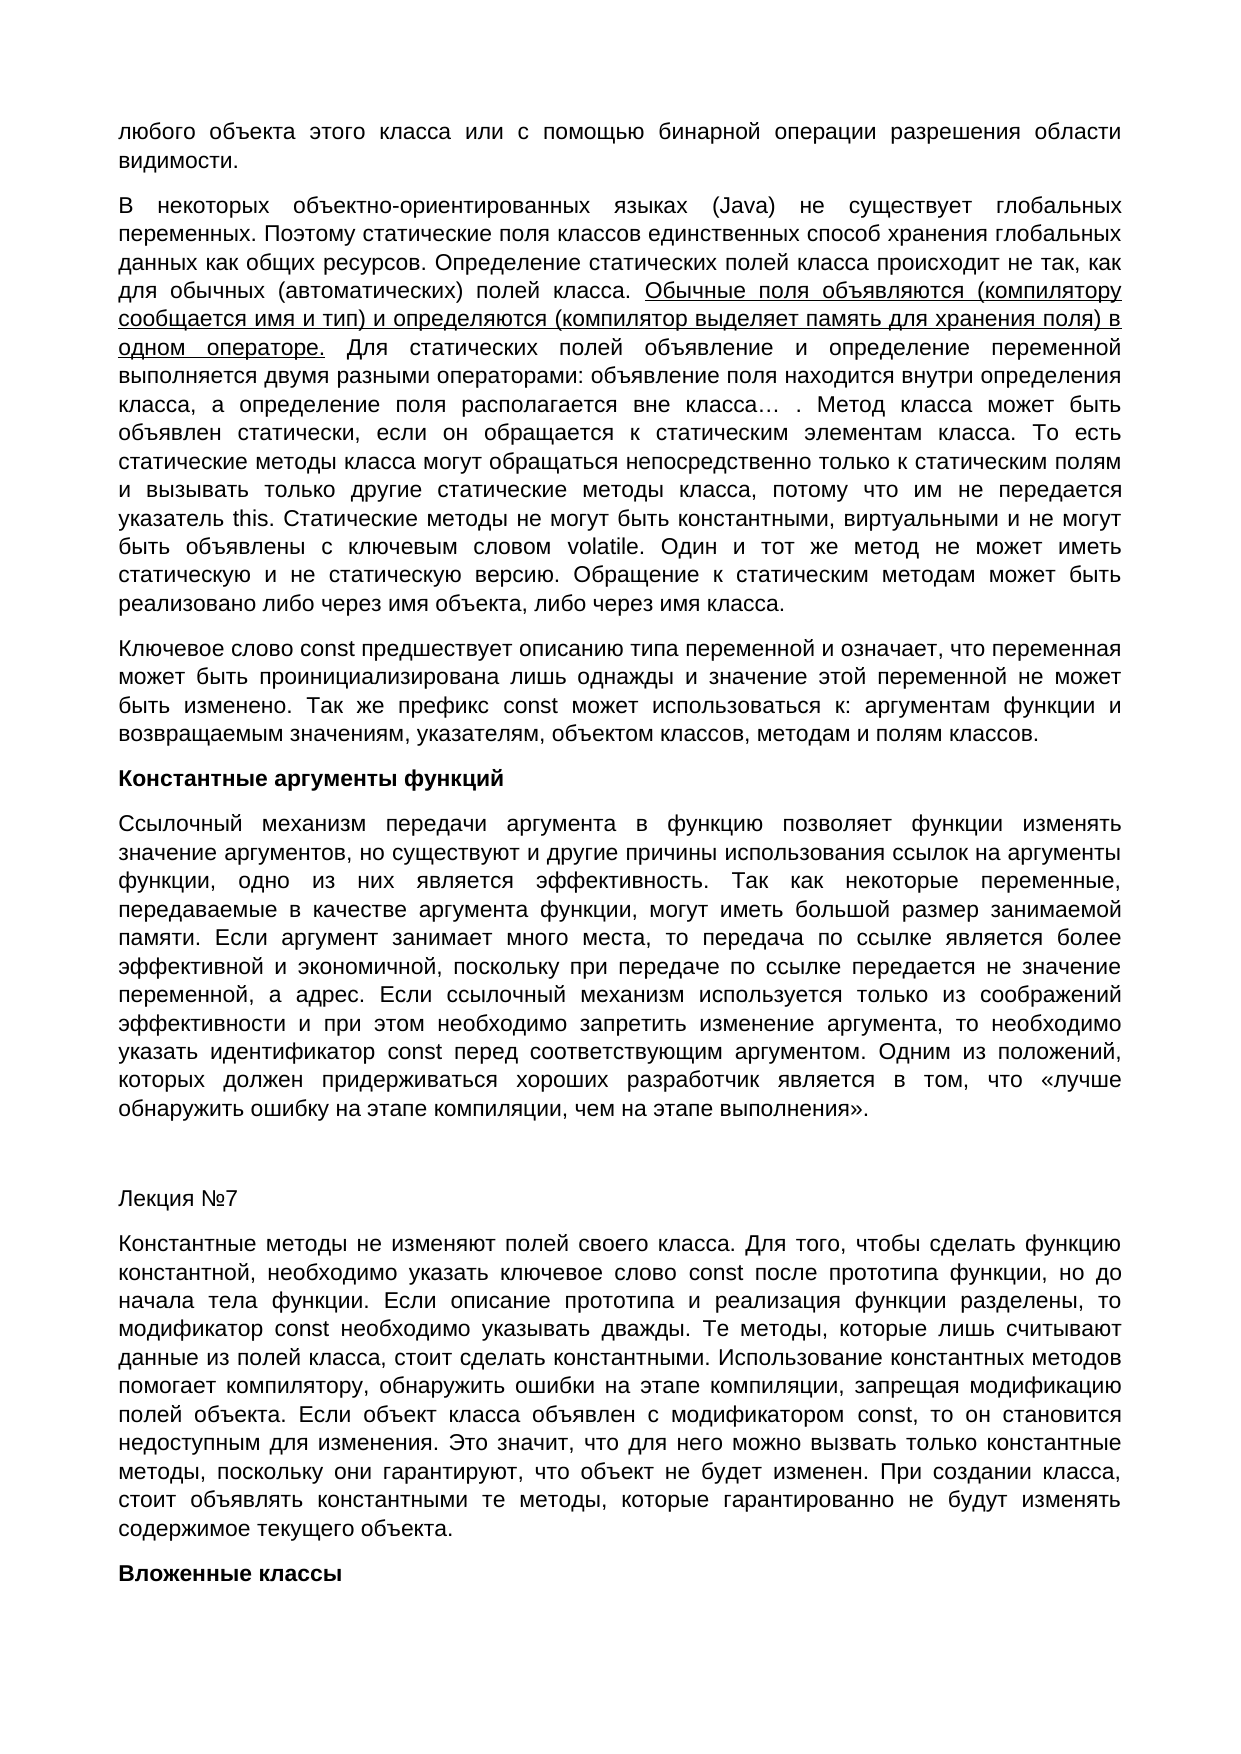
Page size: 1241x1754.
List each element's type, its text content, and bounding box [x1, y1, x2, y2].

text Ключевое слово const предшествует описанию типа переменной и означает, что переменная может быть проинициализирована лишь однажды и значение этой переменной не может быть изменено. Так же префикс const может использоваться к: аргументам функции и возвращаемым значениям, указателям, объектом классов, методам и полям классов. [118, 635, 1122, 747]
text Ссылочный механизм передачи аргумента в функцию позволяет функции изменять значение аргументов, но существуют и другие причины использования ссылок на аргументы функции, одно из них является эффективность. Так как некоторые переменные, передаваемые в качестве аргумента функции, могут иметь большой размер занимаемой памяти. Если аргумент занимает много места, то передача по ссылке является более эффективной и экономичной, поскольку при передаче по ссылке передается не значение переменной, а адрес. Если ссылочный механизм используется только из соображений эффективности и при этом необходимо запретить изменение аргумента, то необходимо указать идентификатор const перед соответствующим аргументом. Одним из положений, которых должен придерживаться хороших разработчик является в том, что «лучше обнаружить ошибку на этапе компиляции, чем на этапе выполнения». [118, 810, 1122, 1121]
text Константные методы не изменяют полей своего класса. Для того, чтобы сделать функцию константной, необходимо указать ключевое слово const после прототипа функции, но до начала тела функции. Если описание прототипа и реализация функции разделены, то модификатор const необходимо указывать дважды. Те методы, которые лишь считывают данные из полей класса, стоит сделать константными. Использование константных методов помогает компилятору, обнаружить ошибки на этапе компиляции, запрещая модификацию полей объекта. Если объект класса объявлен с модификатором const, то он становится недоступным для изменения. Это значит, что для него можно вызвать только константные методы, поскольку они гарантируют, что объект не будет изменен. При создании класса, стоит объявлять константными те методы, которые гарантированно не будут изменять содержимое текущего объекта. [118, 1230, 1122, 1541]
text Константные аргументы функций [118, 765, 1122, 792]
text Лекция №7 [118, 1185, 1122, 1211]
text В некоторых объектно-ориентированных языках (Java) не существует глобальных переменных. Поэтому статические поля классов единственных способ хранения глобальных данных как общих ресурсов. Определение статических полей класса происходит не так, как для обычных (автоматических) полей класса. Обычные поля объявляются (компилятору сообщается имя и тип) и определяются (компилятор выделяет память для хранения поля) в одном операторе. Для статических полей объявление и определение переменной выполняется двумя разными операторами: объявление поля находится внутри определения класса, а определение поля располагается вне класса… . Метод класса может быть объявлен статически, если он обращается к статическим элементам класса. То есть статические методы класса могут обращаться непосредственно только к статическим полям и вызывать только другие статические методы класса, потому что им не передается указатель this. Статические методы не могут быть константными, виртуальными и не могут быть объявлены с ключевым словом volatile. Один и тот же метод не может иметь статическую и не статическую версию. Обращение к статическим методам может быть реализовано либо через имя объекта, либо через имя класса. [118, 192, 1122, 328]
text В некоторых объектно-ориентированных языках (Java) не существует глобальных переменных. Поэтому статические поля классов единственных способ хранения глобальных данных как общих ресурсов. Определение статических полей класса происходит не так, как для обычных (автоматических) полей класса. Обычные поля объявляются (компилятору сообщается имя и тип) и определяются (компилятор выделяет память для хранения поля) в одном операторе. Для статических полей объявление и определение переменной выполняется двумя разными операторами: объявление поля находится внутри определения класса, а определение поля располагается вне класса… . Метод класса может быть объявлен статически, если он обращается к статическим элементам класса. То есть статические методы класса могут обращаться непосредственно только к статическим полям и вызывать только другие статические методы класса, потому что им не передается указатель this. Статические методы не могут быть константными, виртуальными и не могут быть объявлены с ключевым словом volatile. Один и тот же метод не может иметь статическую и не статическую версию. Обращение к статическим методам может быть реализовано либо через имя объекта, либо через имя класса. [118, 329, 1122, 616]
text Вложенные классы [118, 1559, 1122, 1586]
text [118, 118, 1122, 173]
